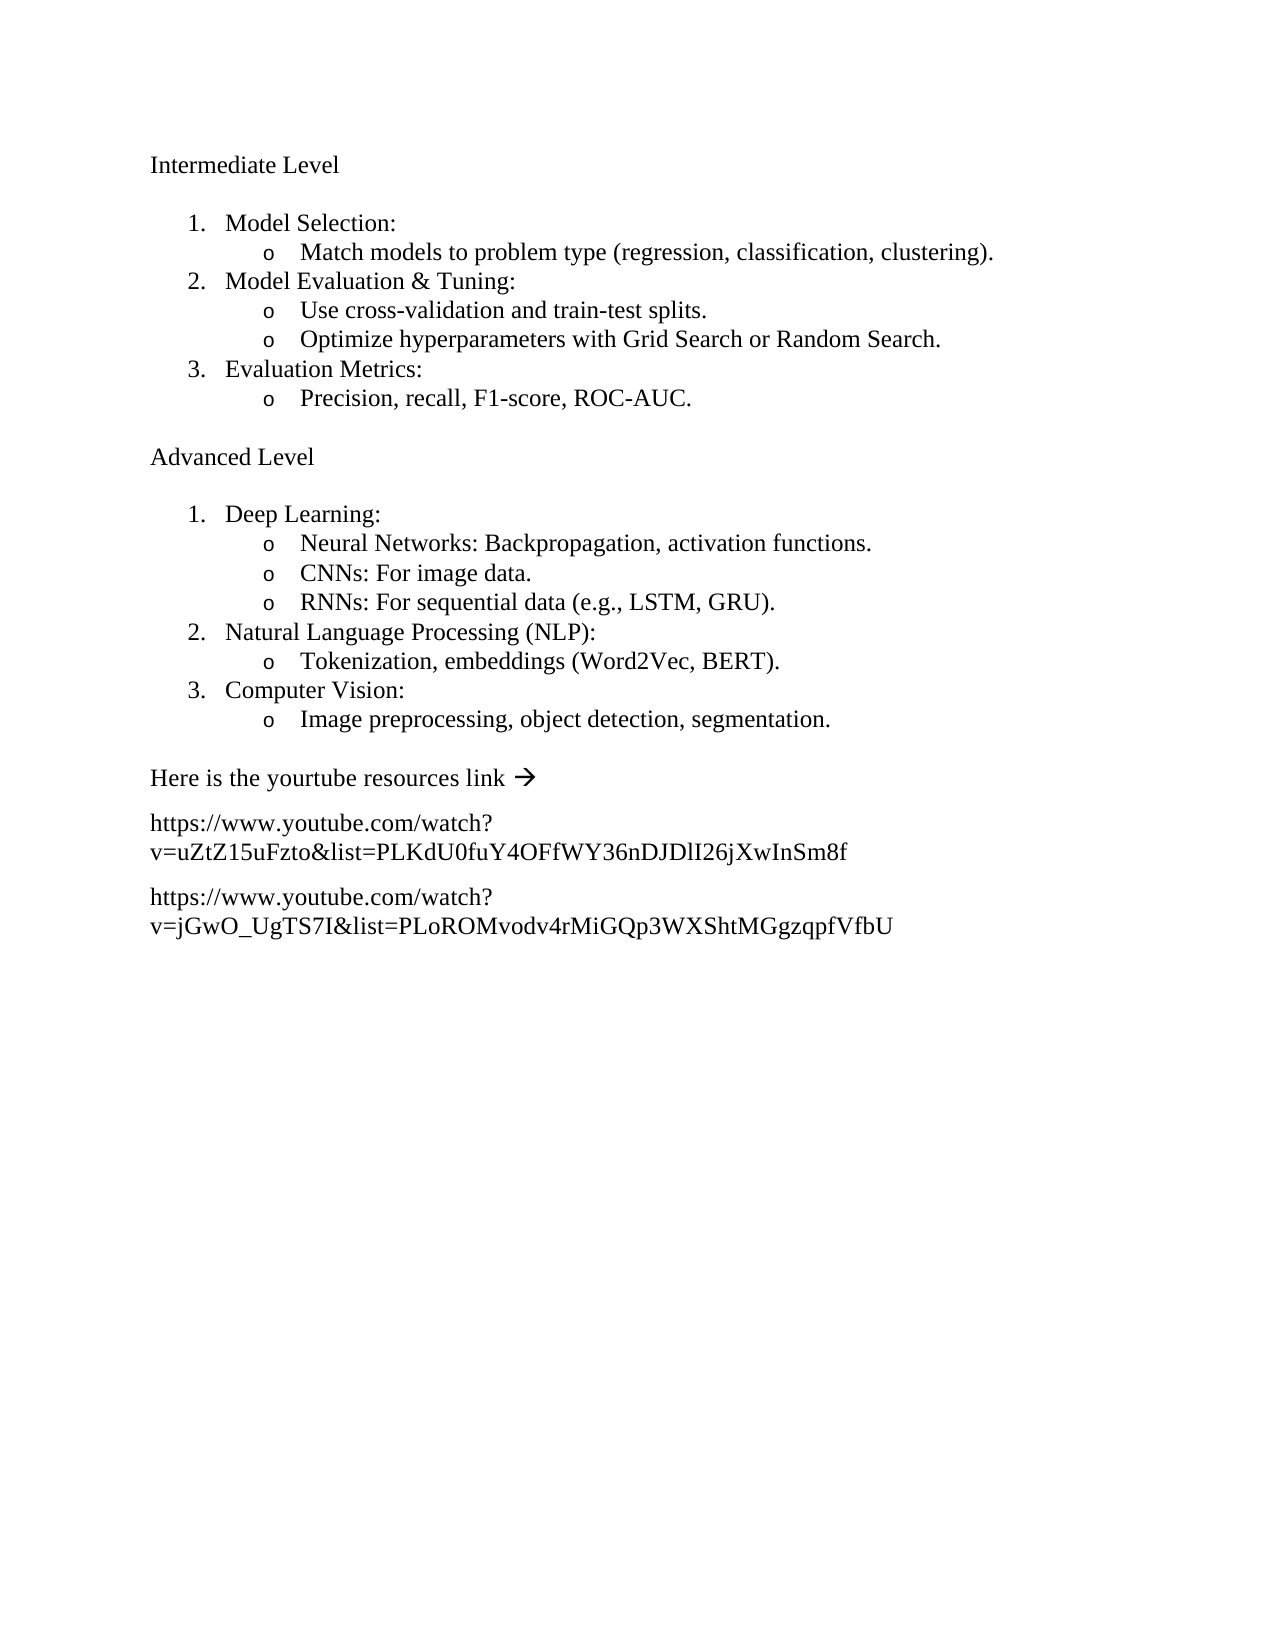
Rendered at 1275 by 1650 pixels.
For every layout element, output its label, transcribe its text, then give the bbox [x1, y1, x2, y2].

list Model Evaluation & Tuning: [187, 266, 1125, 295]
text Intermediate Level [150, 150, 1125, 179]
list Optimize hyperparameters with Grid Search or Random Search. [262, 324, 1125, 354]
list Evaluation Metrics: [187, 354, 1125, 383]
list Use cross-validation and train-test splits. [262, 295, 1125, 324]
list Image preprocessing, object detection, segmentation. [262, 704, 1125, 734]
list Match models to problem type (regression, classification, clustering). [262, 237, 1125, 266]
list Precision, recall, F1-score, ROC-AUC. [262, 383, 1125, 412]
text Advanced Level [150, 442, 1125, 470]
list Computer Vision: [187, 675, 1125, 704]
list Neural Networks: Backpropagation, activation functions. [262, 528, 1125, 558]
text https://www.youtube.com/watch?v=uZtZ15uFzto&list=PLKdU0fuY4OFfWY36nDJDlI26jXwInSm8f [150, 808, 1125, 866]
list Tokenization, embeddings (Word2Vec, BERT). [262, 646, 1125, 675]
text Here is the yourtube resources link [150, 763, 1125, 792]
list CNNs: For image data. [262, 558, 1125, 587]
list RNNs: For sequential data (e.g., LSTM, GRU). [262, 587, 1125, 617]
list Model Selection: [187, 208, 1125, 237]
list Natural Language Processing (NLP): [187, 617, 1125, 646]
list Deep Learning: [187, 499, 1125, 528]
text https://www.youtube.com/watch?v=jGwO_UgTS7I&list=PLoROMvodv4rMiGQp3WXShtMGgzqpfVfbU [150, 882, 1125, 940]
